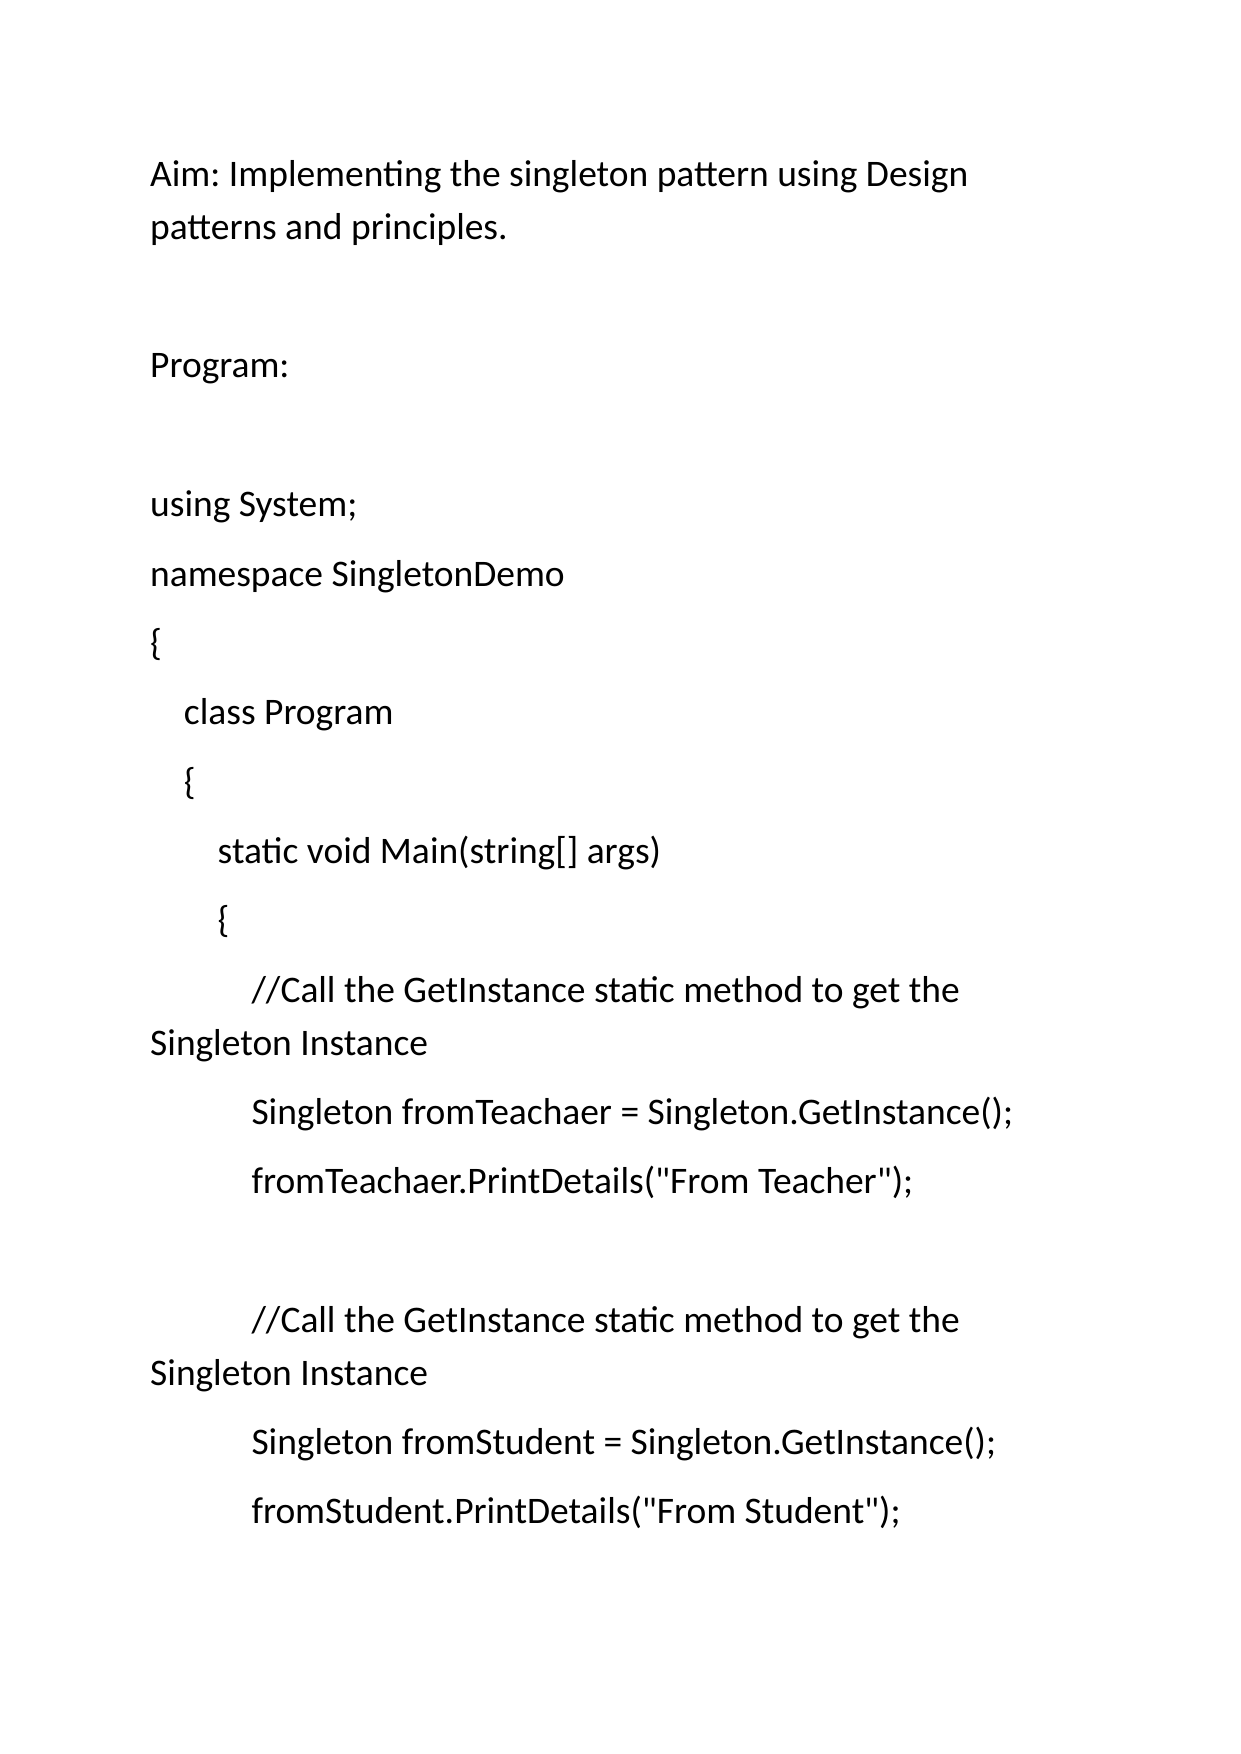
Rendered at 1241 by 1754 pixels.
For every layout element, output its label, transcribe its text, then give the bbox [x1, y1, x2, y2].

text //Call the GetInstance static method to get the Singleton Instance [150, 966, 1090, 1064]
text class Program [150, 688, 1090, 734]
text namespace SingletonDemo [150, 549, 1090, 595]
text Singleton fromStudent = Singleton.GetInstance(); [150, 1418, 1090, 1464]
text { [150, 896, 1090, 942]
text fromTeachaer.PrintDetails("From Teacher"); [150, 1157, 1090, 1203]
text Singleton fromTeachaer = Singleton.GetInstance(); [150, 1088, 1090, 1134]
text Aim: Implementing the singleton pattern using Design patterns and principles. [150, 150, 1090, 248]
text { [150, 758, 1090, 803]
text //Call the GetInstance static method to get the Singleton Instance [150, 1296, 1090, 1394]
text fromStudent.PrintDetails("From Student"); [150, 1487, 1090, 1533]
text static void Main(string[] args) [150, 827, 1090, 873]
text { [150, 619, 1090, 665]
text using System; [150, 480, 1090, 526]
text Program: [150, 341, 1090, 387]
